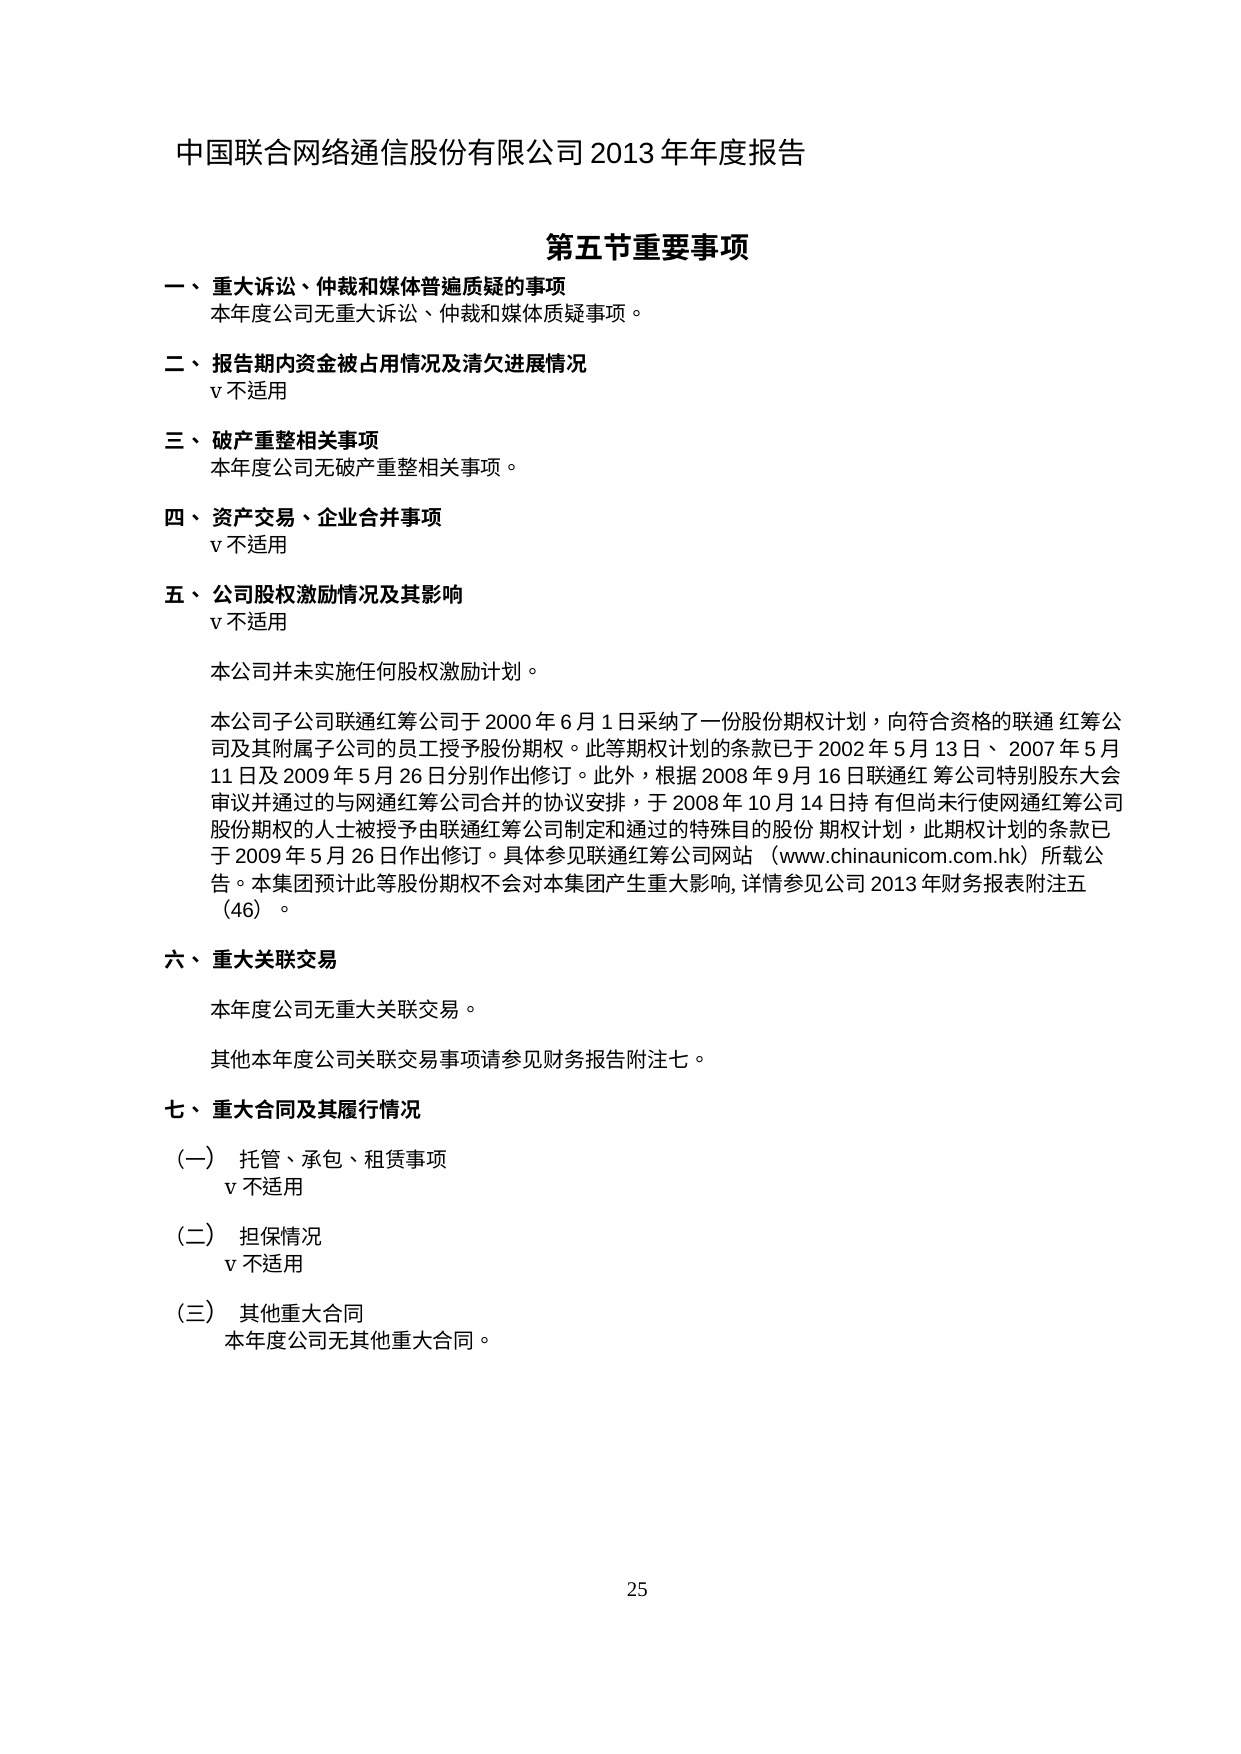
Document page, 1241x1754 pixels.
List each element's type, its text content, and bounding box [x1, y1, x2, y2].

text 七、 重大合同及其履行情况 [164, 1096, 1130, 1123]
text 四、 资产交易、企业合并事项 [164, 504, 1130, 531]
text 一、 重大诉讼、仲裁和媒体普遍质疑的事项 [164, 273, 1130, 300]
text 第五节重要事项 [164, 227, 1130, 267]
text （一） 托管、承包、租赁事项 [164, 1146, 1130, 1173]
text 本年度公司无重大关联交易。 [164, 996, 1130, 1023]
text 本公司子公司联通红筹公司于2000年6月1日采纳了一份股份期权计划，向符合资格的联通 红筹公司及其附属子公司的员工授予股份期权。此等期权计划的条款已于2002年5月13日、 2007年5月11日及2009年5月26日分别作出修订。此外，根据2008年9月16日联通红 筹公司特别股东大会审议并通过的与网通红筹公司合并的协议安排，于2008年10月14日持 有但尚未行使网通红筹公司股份期权的人士被授予由联通红筹公司制定和通过的特殊目的股份 期权计划，此期权计划的条款已于2009年5月26日作出修订。具体参见联通红筹公司网站 （www.chinaunicom.com.hk）所载公告。本集团预计此等股份期权不会对本集团产生重大影响, 详情参见公司2013年财务报表附注五（46）。 [210, 707, 1130, 923]
text 本年度公司无重大诉讼、仲裁和媒体质疑事项。 [164, 300, 1130, 327]
text v不适用 [164, 608, 1130, 635]
text 六、 重大关联交易 [164, 946, 1130, 973]
text （二） 担保情况 [164, 1223, 1130, 1250]
text 其他本年度公司关联交易事项请参见财务报告附注七。 [164, 1046, 1130, 1073]
text 本年度公司无破产重整相关事项。 [164, 454, 1130, 481]
text 本公司并未实施任何股权激励计划。 [164, 658, 1130, 684]
text （三） 其他重大合同 [164, 1299, 1130, 1327]
text v不适用 [164, 531, 1130, 558]
text 二、 报告期内资金被占用情况及清欠进展情况 [164, 350, 1130, 377]
text 三、 破产重整相关事项 [164, 427, 1130, 454]
text v不适用 [164, 377, 1130, 404]
text 本年度公司无其他重大合同。 [164, 1327, 1130, 1353]
text v 不适用 [164, 1250, 1130, 1277]
text v 不适用 [164, 1173, 1130, 1200]
text 五、 公司股权激励情况及其影响 [164, 581, 1130, 608]
